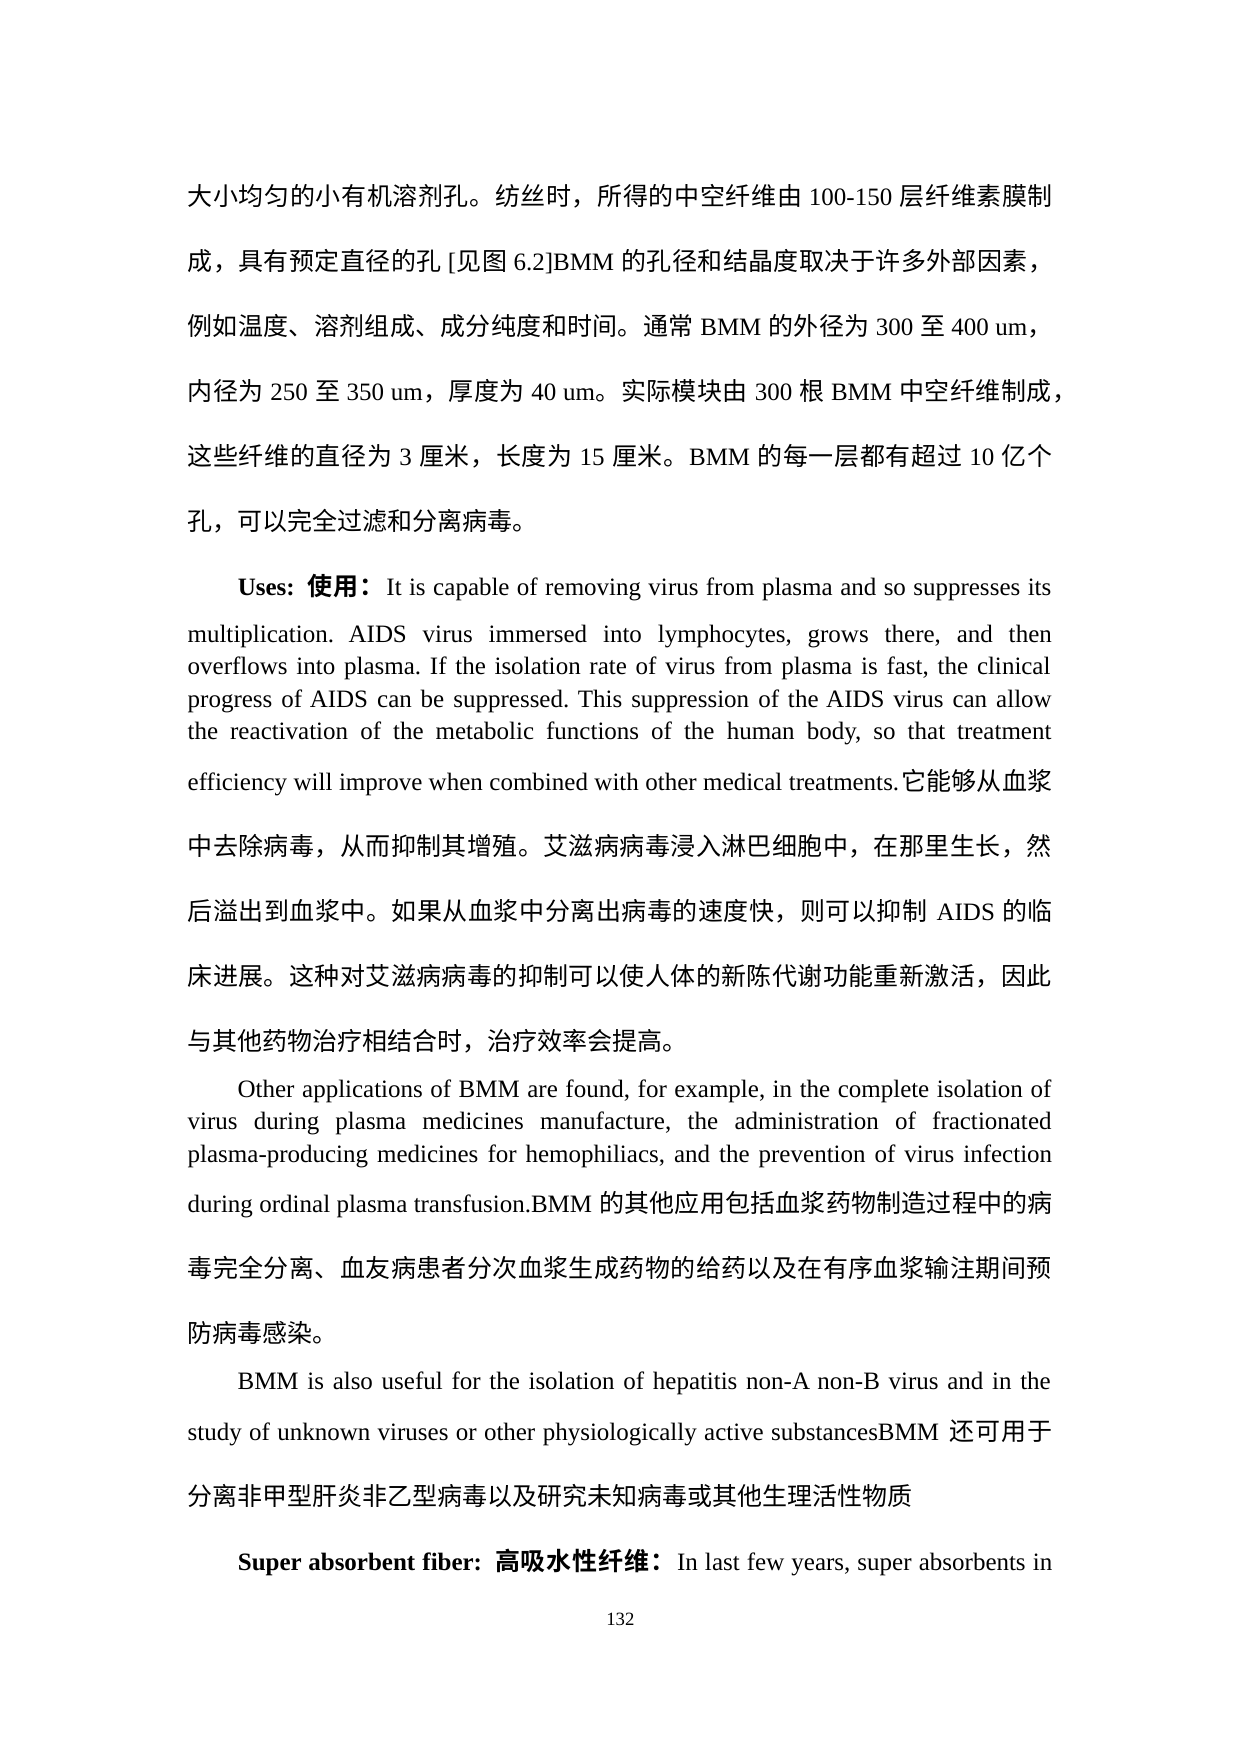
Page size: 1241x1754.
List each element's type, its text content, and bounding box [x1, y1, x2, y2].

text Other applications of BMM are found, for example, in the complete isolation of virus during plasma medicines manufacture, the administration of fractionated plasma-producing medicines for hemophiliacs, and the prevention of virus infection during ordinal plasma transfusion.BMM 的其他应用包括血浆药物制造过程中的病毒完全分离、血友病患者分次血浆生成药物的给药以及在有序血浆输注期间预防病毒感染。 [187, 1072, 1053, 1364]
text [187, 1527, 1053, 1592]
text BMM is also useful for the isolation of hepatitis non-A non-B virus and in the study of unknown viruses or other physiologically active substancesBMM 还可用于分离非甲型肝炎非乙型病毒以及研究未知病毒或其他生理活性物质 [187, 1364, 1053, 1527]
text Uses: 使用：It is capable of removing virus from plasma and so suppresses its multiplication. AIDS virus immersed into lymphocytes, grows there, and then overflows into plasma. If the isolation rate of virus from plasma is fast, the clinical progress of AIDS can be suppressed. This suppression of the AIDS virus can allow the reactivation of the metabolic functions of the human body, so that treatment efficiency will improve when combined with other medical treatments.它能够从血浆中去除病毒，从而抑制其增殖。艾滋病病毒浸入淋巴细胞中，在那里生长，然后溢出到血浆中。如果从血浆中分离出病毒的速度快，则可以抑制 AIDS 的临床进展。这种对艾滋病病毒的抑制可以使人体的新陈代谢功能重新激活，因此与其他药物治疗相结合时，治疗效率会提高。 [187, 552, 1053, 1072]
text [187, 162, 1053, 552]
